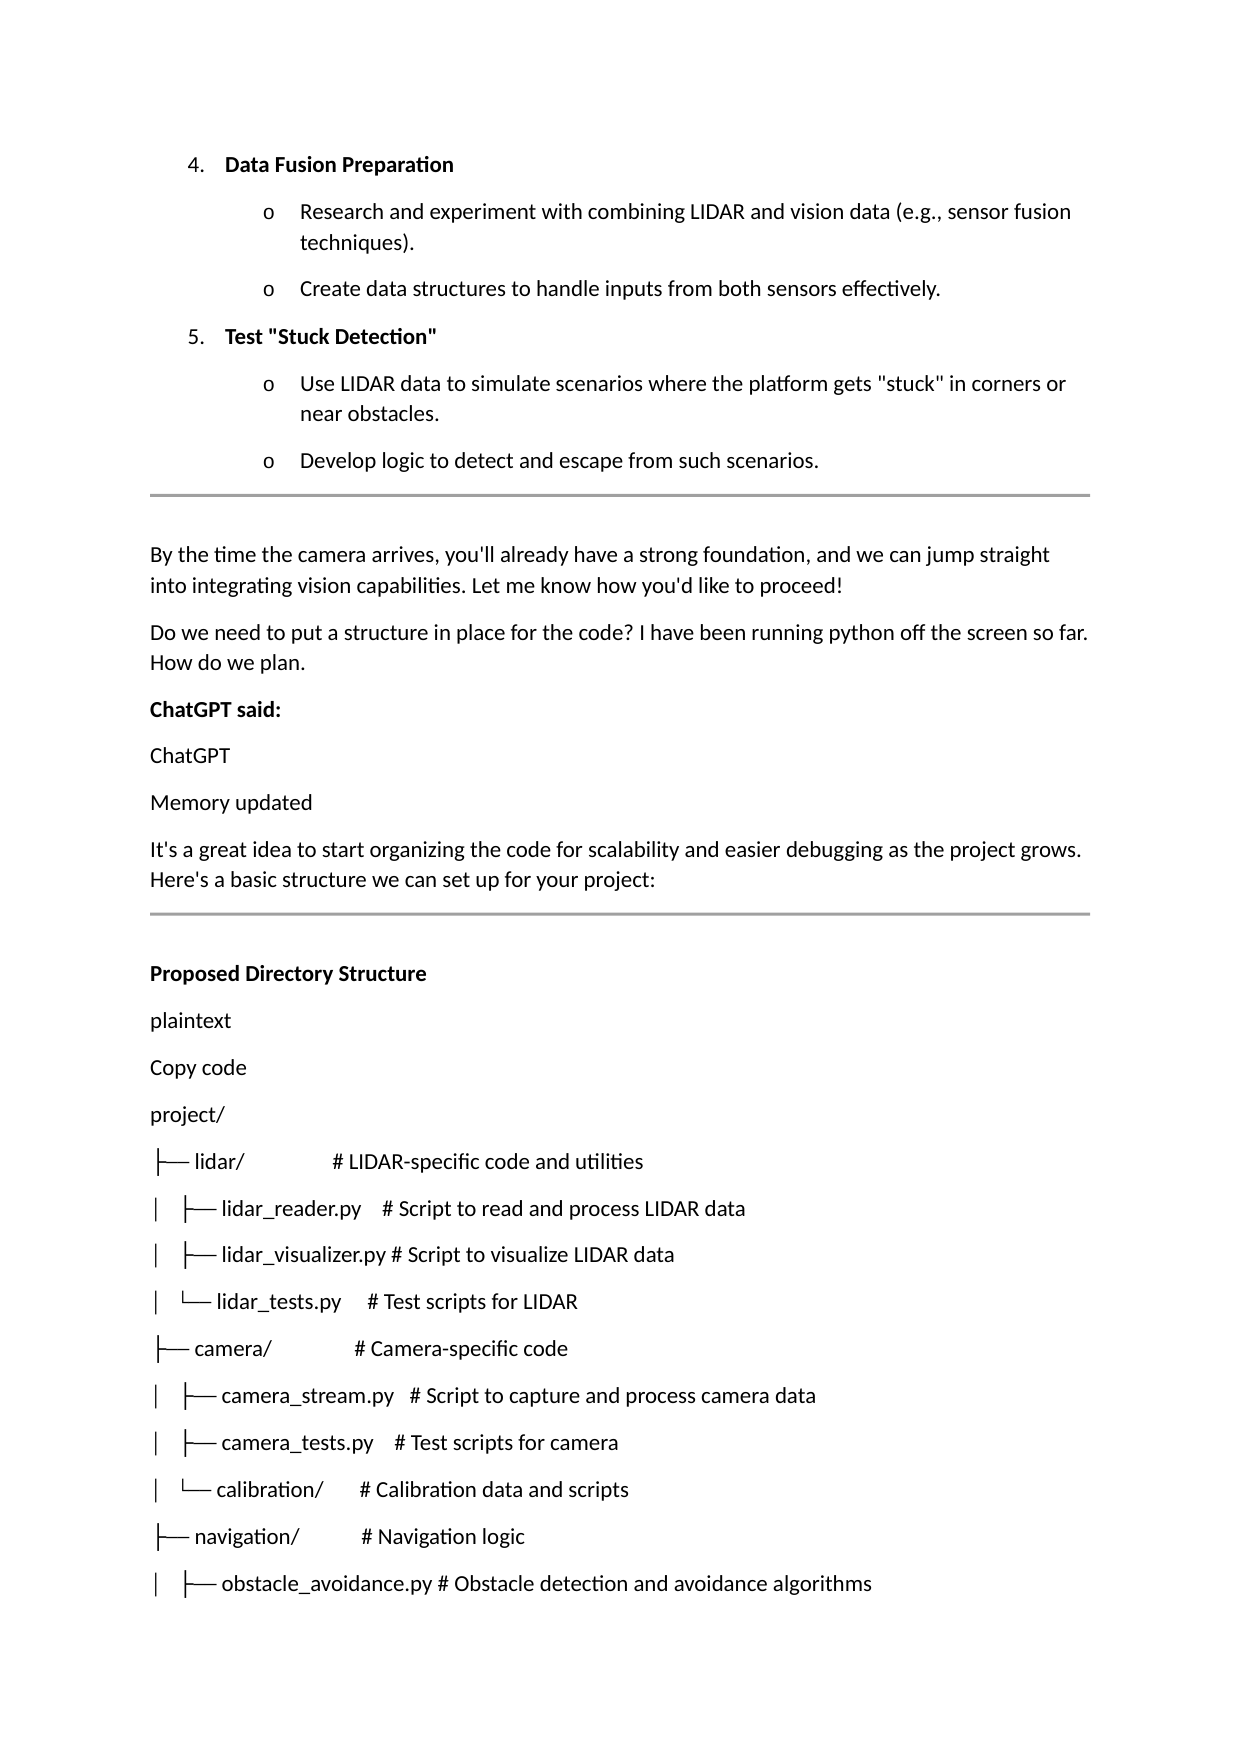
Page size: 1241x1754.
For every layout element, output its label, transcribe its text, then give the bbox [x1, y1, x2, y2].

list Test "Stuck Detection" [187, 322, 1090, 350]
list Develop logic to detect and escape from such scenarios. [262, 446, 1090, 475]
text ChatGPT [150, 742, 1090, 770]
text │ ├── lidar_reader.py # Script to read and process LIDAR data [150, 1194, 1090, 1222]
text │ └── calibration/ # Calibration data and scripts [150, 1475, 1090, 1503]
text By the time the camera arrives, you'll already have a strong foundation, and we can jump straight into integrating vision capabilities. Let me know how you'd like to proceed! [150, 541, 1090, 599]
text ├── lidar/ # LIDAR-specific code and utilities [150, 1147, 1090, 1175]
text project/ [150, 1100, 1090, 1128]
text │ ├── camera_tests.py # Test scripts for camera [150, 1428, 1090, 1456]
text │ └── lidar_tests.py # Test scripts for LIDAR [150, 1287, 1090, 1316]
list Research and experiment with combining LIDAR and vision data (e.g., sensor fusion techniques). [262, 197, 1090, 256]
text It's a great idea to start organizing the code for scalability and easier debugging as the project grows. Here's a basic structure we can set up for your project: [150, 835, 1090, 894]
text plaintext [150, 1006, 1090, 1034]
text ChatGPT said: [150, 695, 1090, 723]
list Data Fusion Preparation [187, 150, 1090, 178]
text ├── navigation/ # Navigation logic [150, 1522, 1090, 1550]
text ├── camera/ # Camera-specific code [150, 1334, 1090, 1362]
text Do we need to put a structure in place for the code? I have been running python off the screen so far. How do we plan. [150, 618, 1090, 676]
text │ ├── camera_stream.py # Script to capture and process camera data [150, 1381, 1090, 1409]
text │ ├── lidar_visualizer.py # Script to visualize LIDAR data [186, 1241, 1090, 1269]
list Use LIDAR data to simulate scenarios where the platform gets "stuck" in corners or near obstacles. [262, 369, 1090, 427]
text │ ├── obstacle_avoidance.py # Obstacle detection and avoidance algorithms [150, 1569, 1090, 1597]
text Copy code [150, 1053, 1090, 1081]
text Proposed Directory Structure [150, 959, 1090, 987]
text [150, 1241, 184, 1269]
list Create data structures to handle inputs from both sensors effectively. [262, 274, 1090, 303]
text Memory updated [150, 788, 1090, 817]
